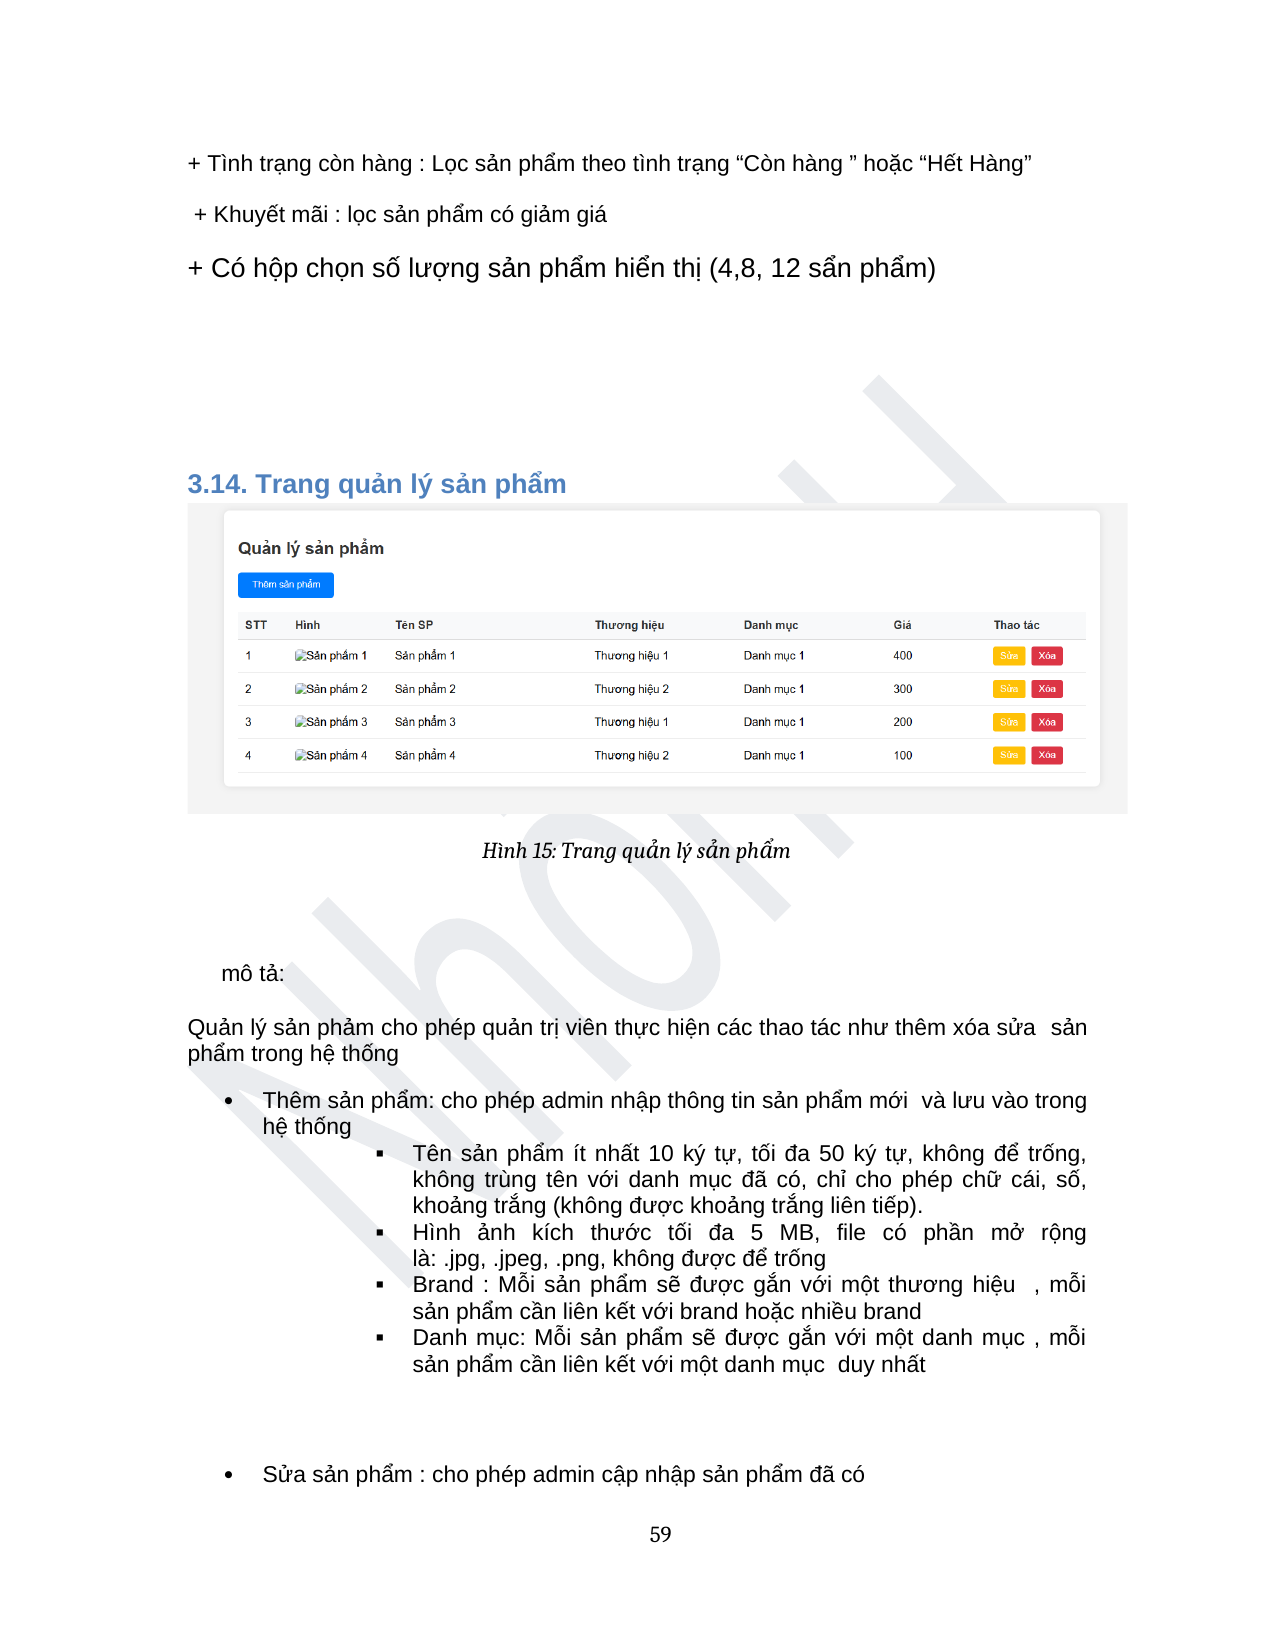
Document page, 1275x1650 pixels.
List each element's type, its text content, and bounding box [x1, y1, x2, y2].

text mô tả: [187, 960, 1087, 986]
picture [187, 503, 1128, 814]
list Tên sản phẩm ít nhất 10 ký tự, tối đa 50 ký tự, không để trống, không trùng tên với danh mục đã có, chỉ cho phép chữ cái, số, khoảng trắng (không được khoảng trắng liên tiếp). [375, 1140, 1087, 1219]
list Thêm sản phẩm: cho phép admin nhập thông tin sản phẩm mới và lưu vào trong hệ thống [225, 1087, 1087, 1140]
list Hình ảnh kích thước tối đa 5 MB, file có phần mở rộng là: .jpg, .jpeg, .png, không được để trống [375, 1219, 1087, 1271]
text Quản lý sản phảm cho phép quản trị viên thực hiện các thao tác như thêm xóa sửa sản phẩm trong hệ thống [187, 1013, 1087, 1066]
text + Tình trạng còn hàng : Lọc sản phẩm theo tình trạng “Còn hàng ” hoặc “Hết Hàng” [187, 150, 1087, 176]
list Danh mục: Mỗi sản phẩm sẽ được gắn với một danh mục , mỗi sản phẩm cần liên kết với một danh mục duy nhất [375, 1324, 1087, 1377]
text Hình 15: Trang quản lý sản phẩm [187, 838, 1087, 865]
text + Có hộp chọn số lượng sản phẩm hiển thị (4,8, 12 sẩn phẩm) [187, 252, 1087, 283]
list Brand : Mỗi sản phẩm sẽ được gắn với một thương hiệu , mỗi sản phẩm cần liên kết với brand hoặc nhiều brand [375, 1271, 1087, 1324]
list Sửa sản phẩm : cho phép admin cập nhập sản phẩm đã có [225, 1461, 1087, 1487]
subtitle 3.14. Trang quản lý sản phẩm [187, 468, 1087, 499]
text + Khuyết mãi : lọc sản phẩm có giảm giá [187, 201, 1087, 227]
